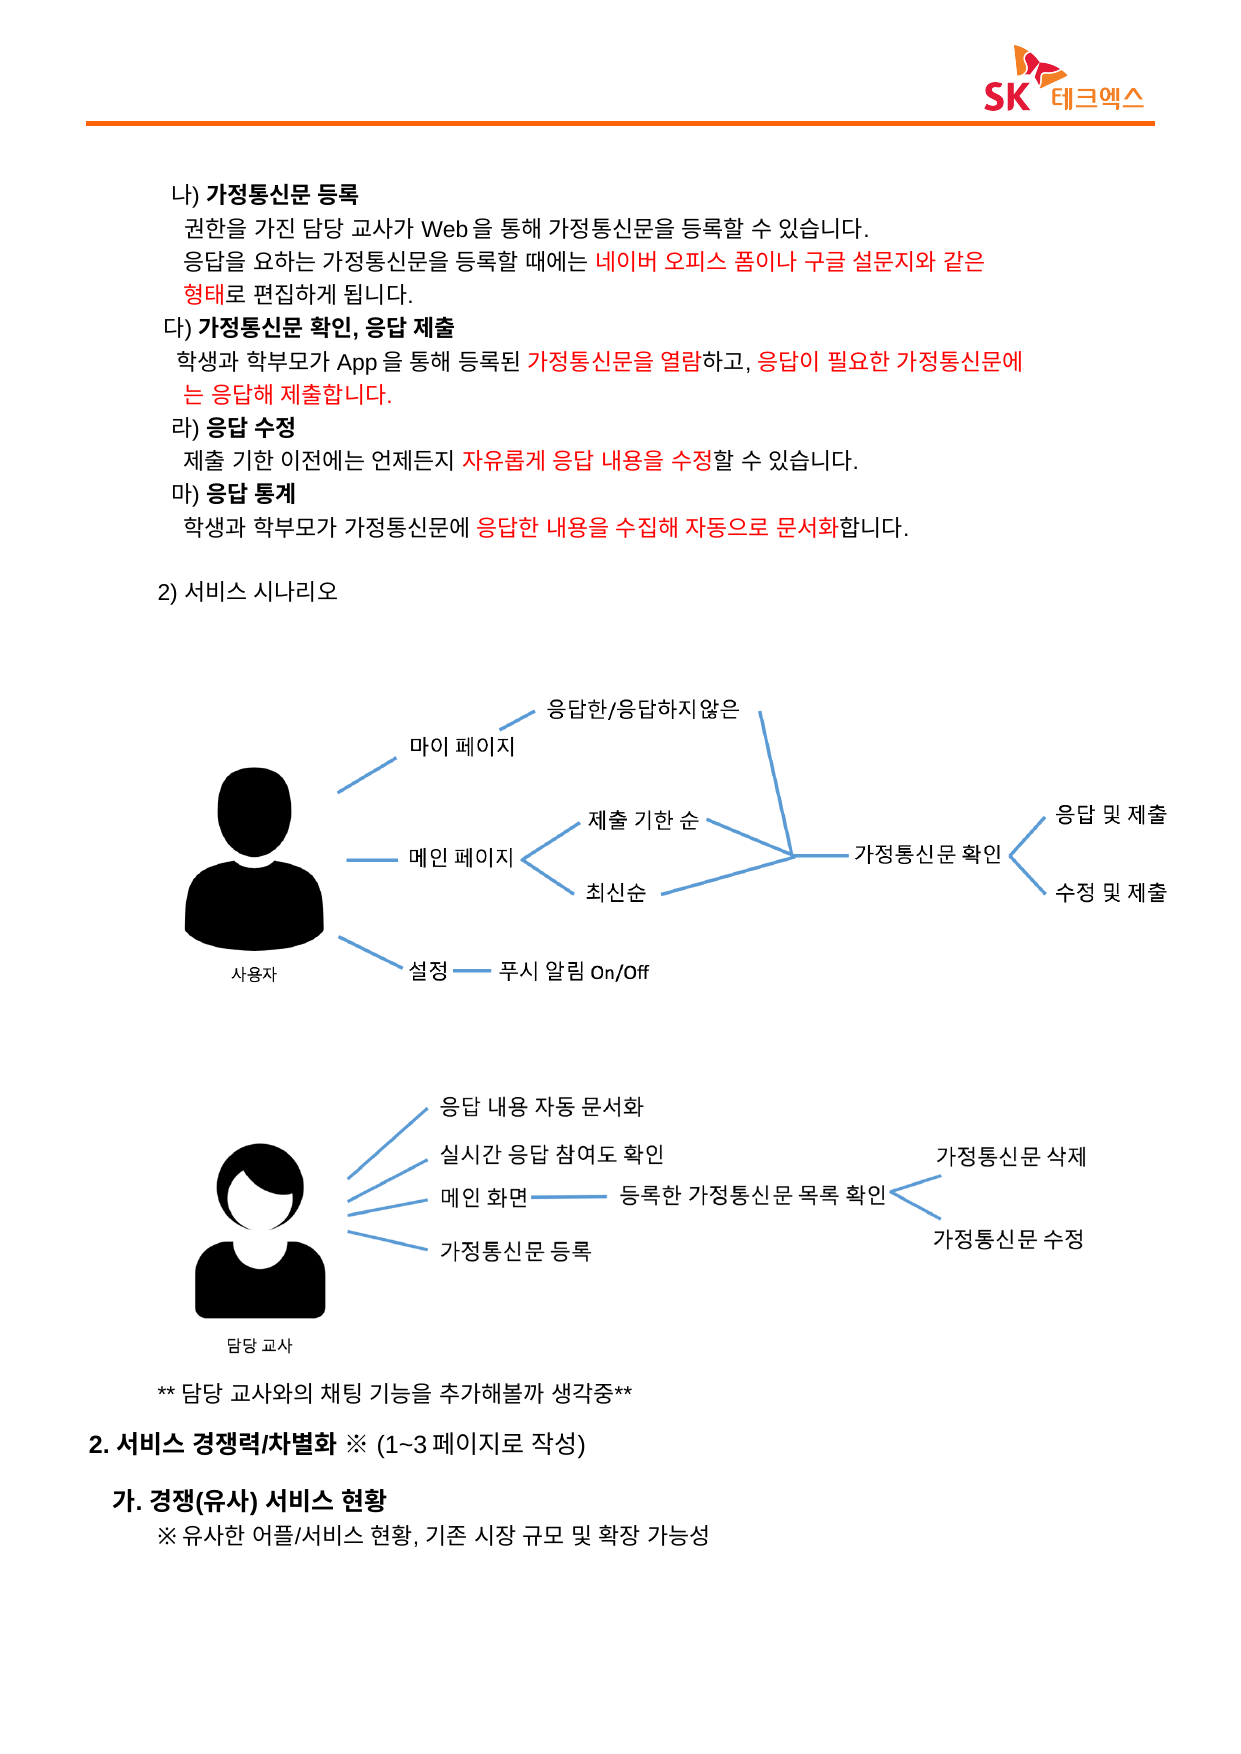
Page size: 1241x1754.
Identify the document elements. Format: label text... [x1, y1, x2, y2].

text 응답을 요하는 가정통신문을 등록할 때에는 네이버 오피스 폼이나 구글 설문지와 같은 [157, 244, 1152, 277]
text 라) 응답 수정 [157, 410, 1152, 443]
text 나) 가정통신문 등록 권한을 가진 담당 교사가 Web을 통해 가정통신문을 등록할 수 있습니다. [157, 177, 1152, 244]
picture [157, 1062, 1128, 1377]
text 제출 기한 이전에는 언제든지 자유롭게 응답 내용을 수정할 수 있습니다. [157, 443, 1152, 476]
text 2) 서비스 시나리오 [155, 574, 1152, 607]
picture [984, 45, 1144, 111]
text 2. 서비스 경쟁력/차별화 ※ (1~3페이지로 작성) [89, 1424, 1152, 1461]
text ** 담당 교사와의 채팅 기능을 추가해볼까 생각중** [155, 1376, 1152, 1409]
text ※ 유사한 어플/서비스 현황, 기존 시장 규모 및 확장 가능성 [155, 1518, 1152, 1551]
text 형태로 편집하게 됩니다. 다) 가정통신문 확인, 응답 제출 학생과 학부모가 App을 통해 등록된 가정통신문을 열람하고, 응답이 필요한 가정통신문에 [157, 277, 1152, 377]
text 마) 응답 통계 [157, 476, 1152, 509]
text 는 응답해 제출합니다. [157, 377, 1152, 410]
text 학생과 학부모가 가정통신문에 응답한 내용을 수집해 자동으로 문서화합니다. [157, 509, 1152, 543]
picture [157, 660, 1220, 1037]
text 가. 경쟁(유사) 서비스 현황 [89, 1482, 1152, 1518]
